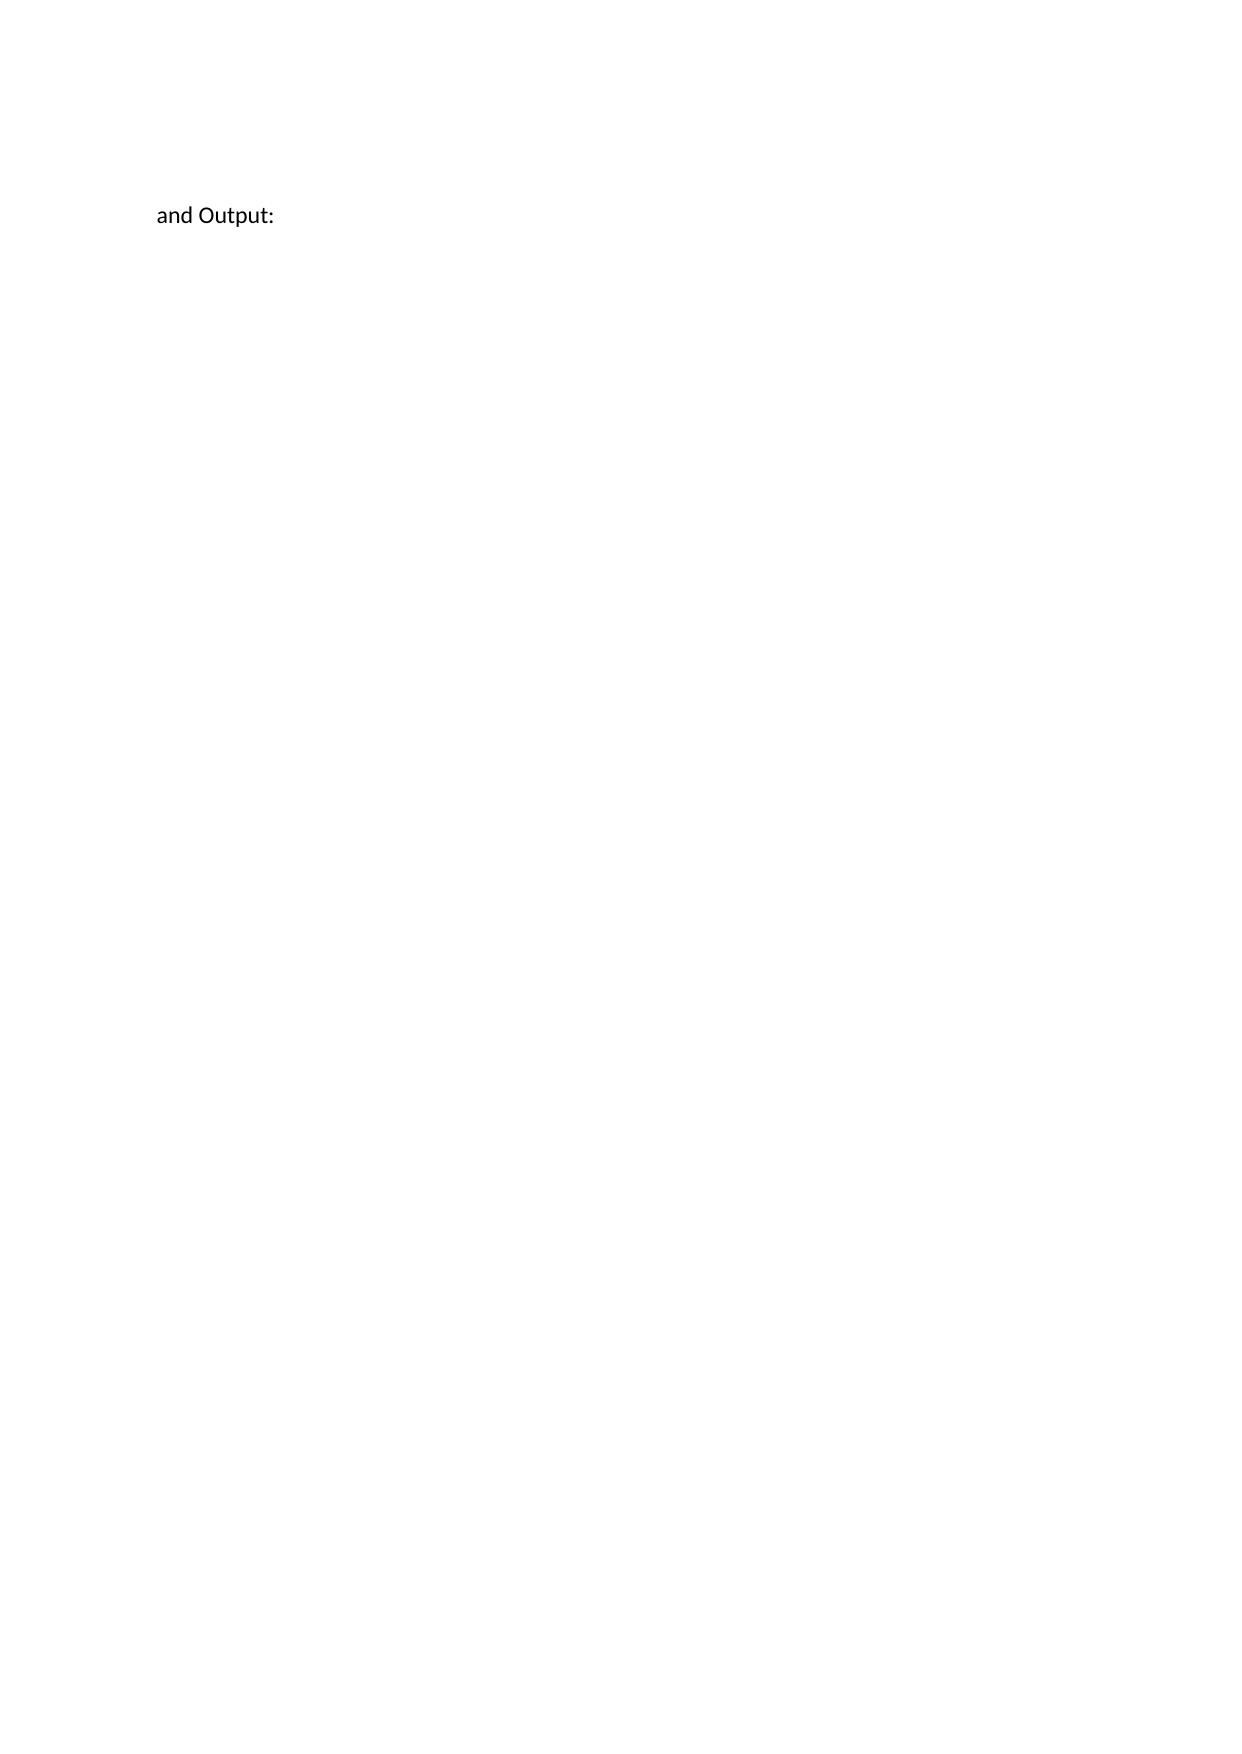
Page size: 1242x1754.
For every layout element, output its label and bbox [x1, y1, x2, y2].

text [156, 200, 721, 229]
